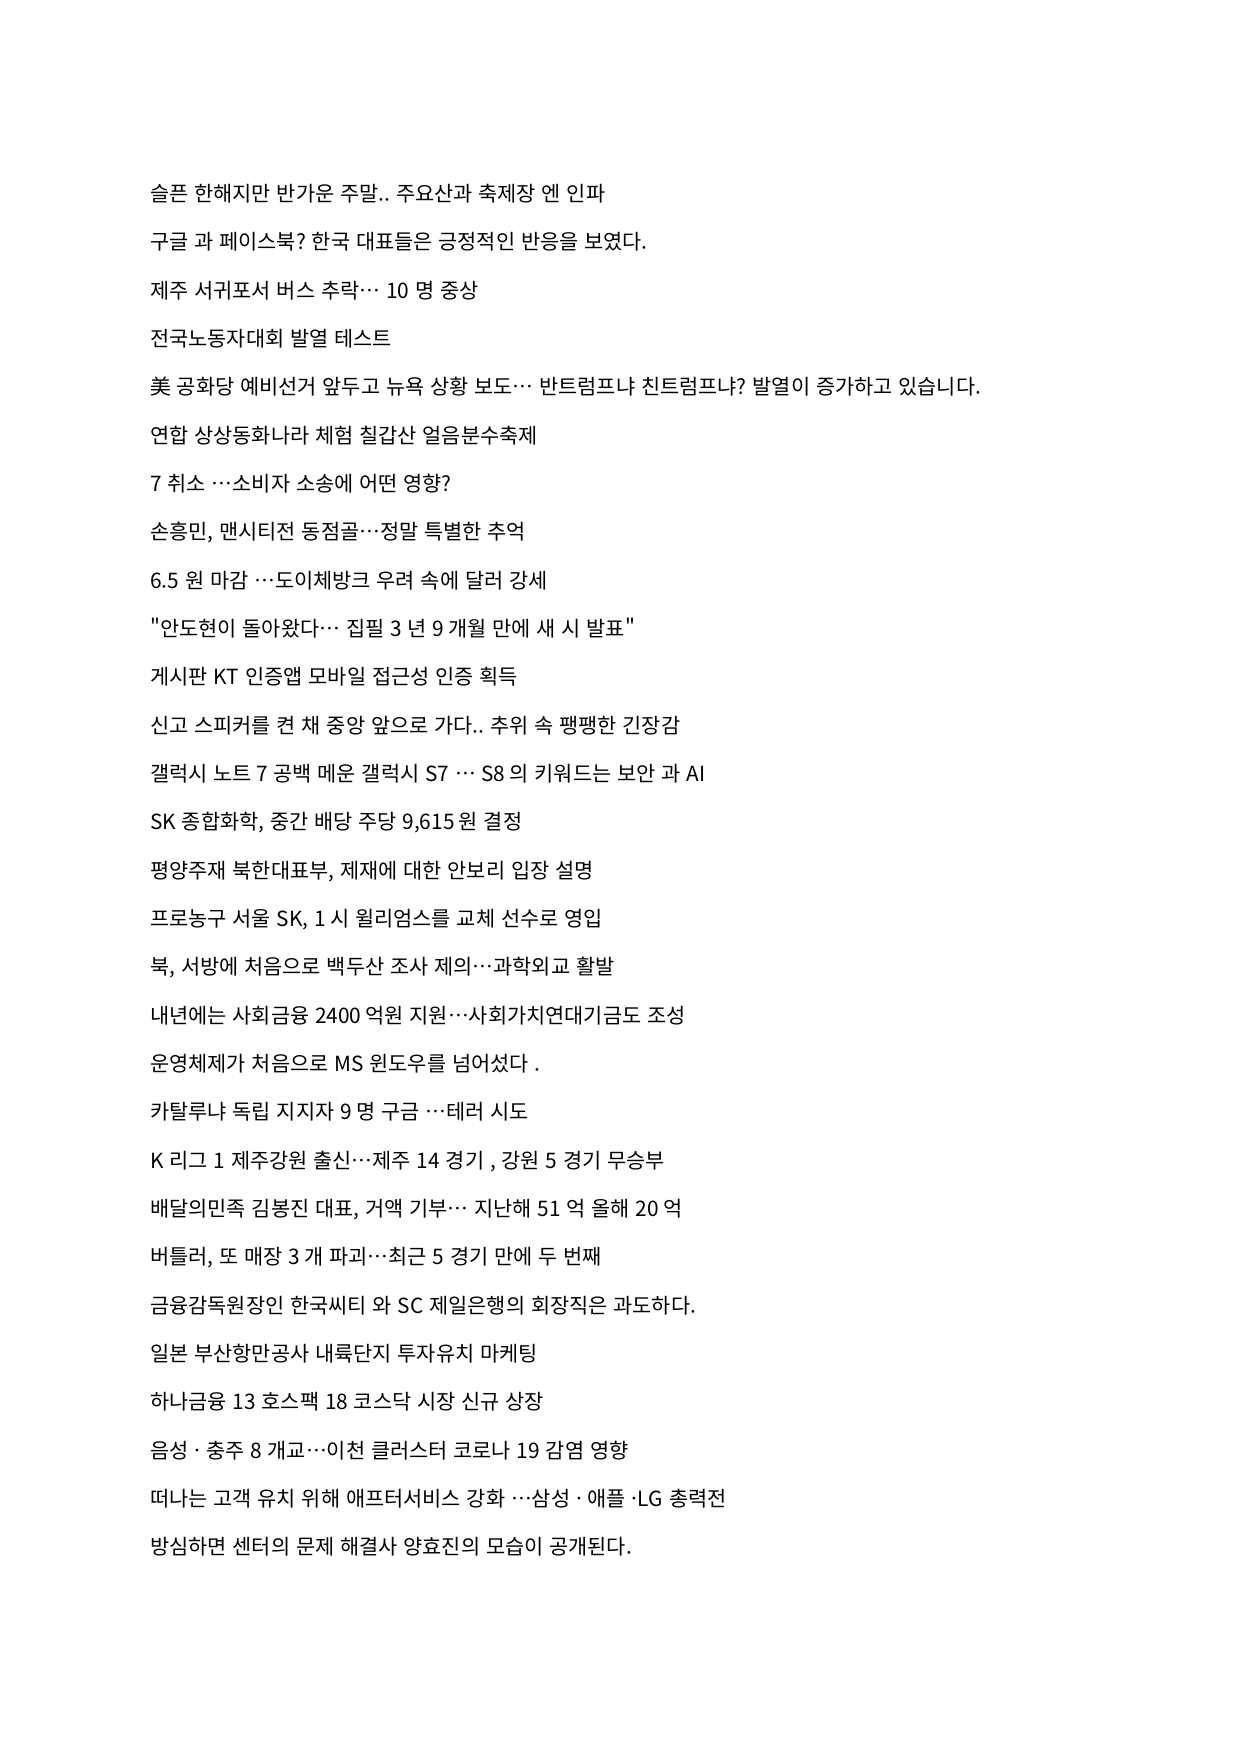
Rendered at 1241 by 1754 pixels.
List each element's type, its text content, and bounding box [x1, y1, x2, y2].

text K 리그 1 제주강원 출신…제주 14 경기 , 강원 5 경기 무승부 [150, 1144, 1090, 1174]
text 게시판 KT 인증앱 모바일 접근성 인증 획득 [150, 661, 1090, 691]
text SK 종합화학, 중간 배당 주당 9,615원 결정 [150, 806, 1090, 836]
text 내년에는 사회금융 2400억원 지원…사회가치연대기금도 조성 [150, 999, 1090, 1029]
text 일본 부산항만공사 내륙단지 투자유치 마케팅 [150, 1337, 1090, 1367]
text 구글 과 페이스북? 한국 대표들은 긍정적인 반응을 보였다. [150, 226, 1090, 256]
text 슬픈 한해지만 반가운 주말.. 주요산과 축제장 엔 인파 [150, 177, 1090, 207]
text 갤럭시 노트7 공백 메운 갤럭시 S7 … S8의 키워드는 보안 과 AI [150, 757, 1090, 787]
text 전국노동자대회 발열 테스트 [150, 322, 1090, 352]
text 버틀러, 또 매장 3개 파괴…최근 5 경기 만에 두 번째 [150, 1241, 1090, 1271]
text "안도현이 돌아왔다… 집필 3 년 9개월 만에 새 시 발표" [150, 612, 1090, 642]
text 북, 서방에 처음으로 백두산 조사 제의…과학외교 활발 [150, 951, 1090, 981]
text 프로농구 서울 SK, 1시 윌리엄스를 교체 선수로 영입 [150, 902, 1090, 932]
text 방심하면 센터의 문제 해결사 양효진의 모습이 공개된다. [150, 1531, 1090, 1561]
text 운영체제가 처음으로 MS 윈도우를 넘어섰다 . [150, 1047, 1090, 1077]
text 평양주재 북한대표부, 제재에 대한 안보리 입장 설명 [150, 854, 1090, 884]
text 6.5 원 마감 …도이체방크 우려 속에 달러 강세 [150, 564, 1090, 594]
text 음성 · 충주 8 개교…이천 클러스터 코로나 19 감염 영향 [150, 1434, 1090, 1464]
text 하나금융 13 호스팩 18 코스닥 시장 신규 상장 [150, 1386, 1090, 1416]
text 연합 상상동화나라 체험 칠갑산 얼음분수축제 [150, 419, 1090, 449]
text 금융감독원장인 한국씨티 와 SC 제일은행의 회장직은 과도하다. [150, 1289, 1090, 1319]
text 신고 스피커를 켠 채 중앙 앞으로 가다.. 추위 속 팽팽한 긴장감 [150, 709, 1090, 739]
text 배달의민족 김봉진 대표, 거액 기부… 지난해 51 억 올해 20억 [150, 1192, 1090, 1222]
text 떠나는 고객 유치 위해 애프터서비스 강화 …삼성 · 애플 ·LG 총력전 [150, 1482, 1090, 1512]
text 제주 서귀포서 버스 추락… 10 명 중상 [150, 274, 1090, 304]
text 카탈루냐 독립 지지자 9명 구금 …테러 시도 [150, 1096, 1090, 1126]
text 美 공화당 예비선거 앞두고 뉴욕 상황 보도… 반트럼프냐 친트럼프냐? 발열이 증가하고 있습니다. [150, 371, 1090, 401]
text 손흥민, 맨시티전 동점골…정말 특별한 추억 [150, 516, 1090, 546]
text 7 취소 …소비자 소송에 어떤 영향? [150, 467, 1090, 497]
